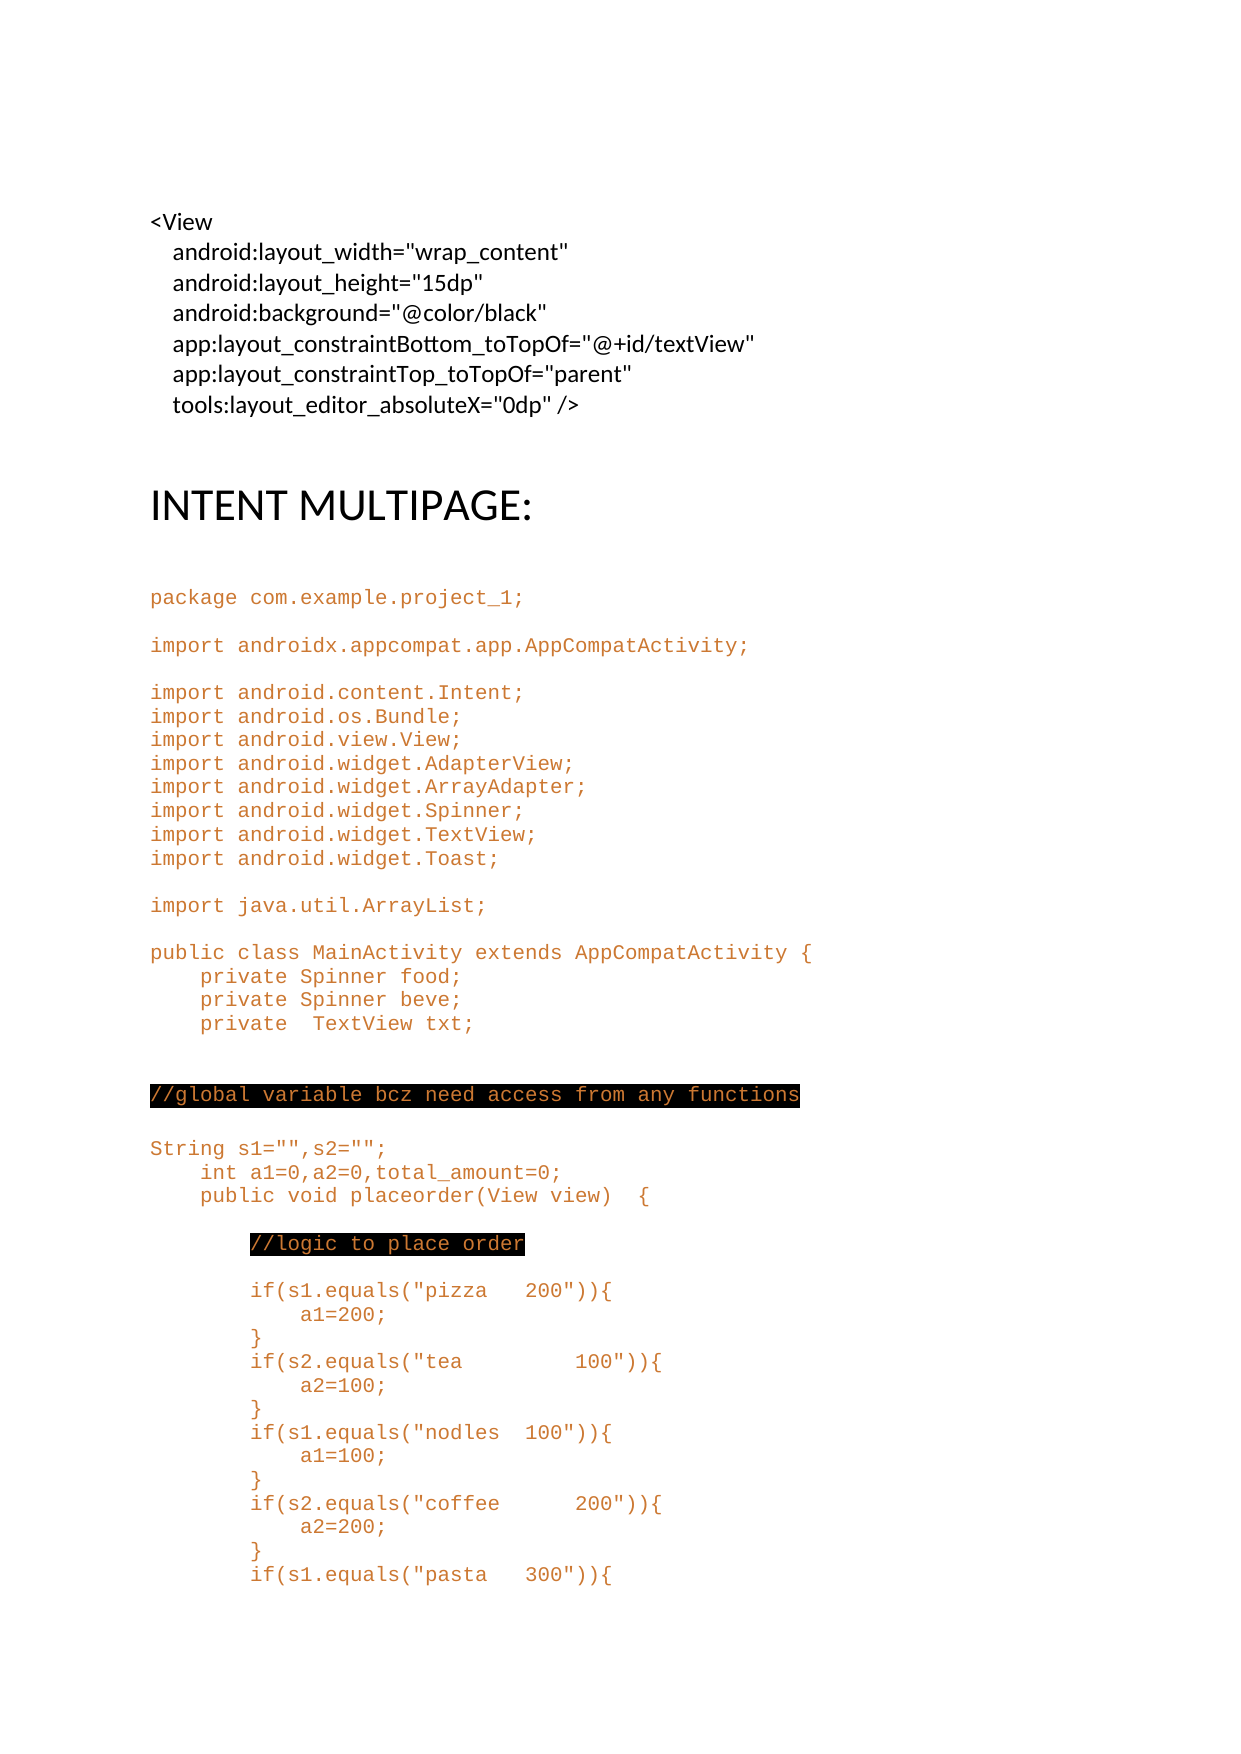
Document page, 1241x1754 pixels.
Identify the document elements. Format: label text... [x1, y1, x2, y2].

text String s1="",s2=""; [150, 1138, 1090, 1162]
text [150, 1162, 1090, 1587]
text INTENT MULTIPAGE: [150, 476, 1090, 531]
text package com.example.project_1; import androidx.appcompat.app.AppCompatActivity; import android.content.Intent; import android.os.Bundle; import android.view.View; import android.widget.AdapterView; import android.widget.ArrayAdapter; import android.widget.Spinner; import android.widget.TextView; import android.widget.Toast; import java.util.ArrayList; public class MainActivity extends AppCompatActivity { private Spinner food; private Spinner beve; private TextView txt; //global variable bcz need access from any functions [150, 587, 1090, 1138]
text <View android:layout_width="wrap_content" android:layout_height="15dp" android:background="@color/black" app:layout_constraintBottom_toTopOf="@+id/textView" app:layout_constraintTop_toTopOf="parent" tools:layout_editor_absoluteX="0dp" /> [150, 206, 1090, 419]
